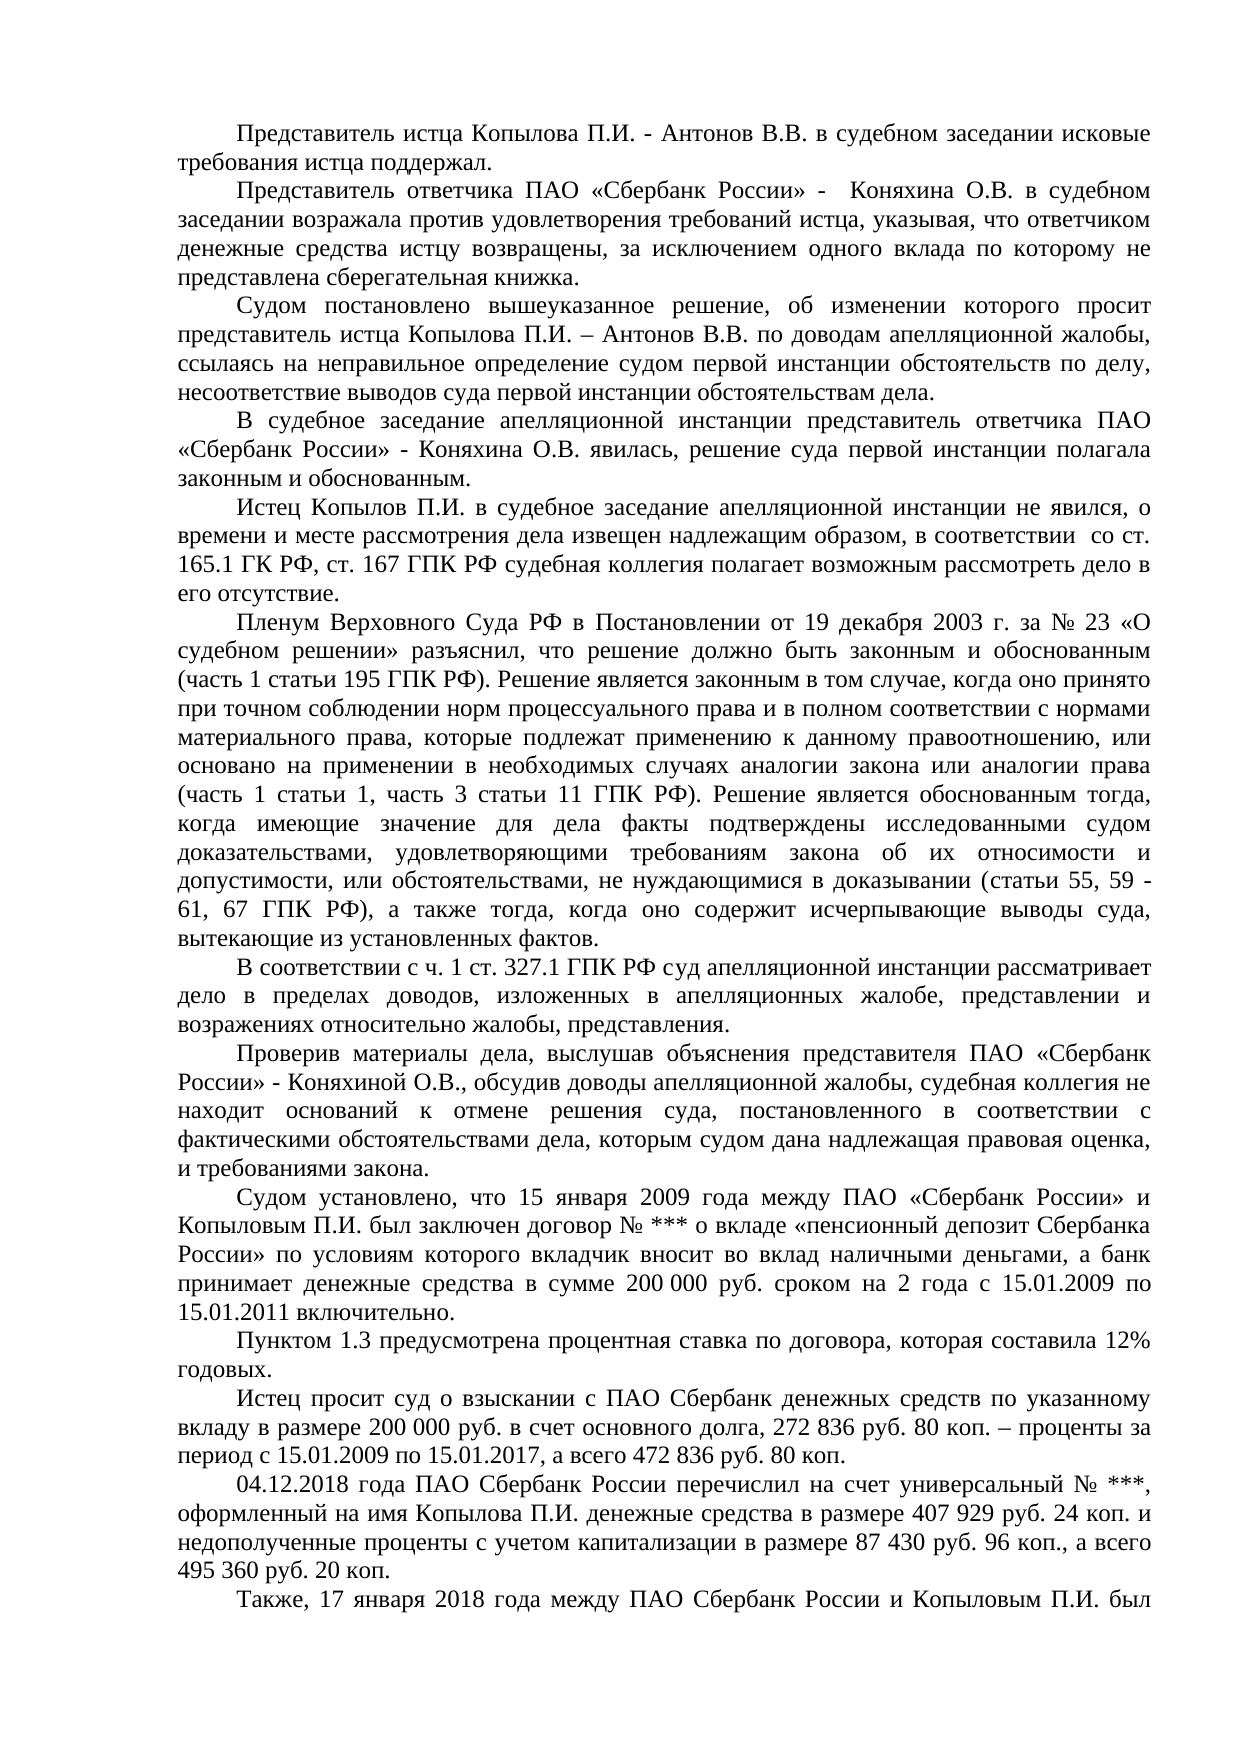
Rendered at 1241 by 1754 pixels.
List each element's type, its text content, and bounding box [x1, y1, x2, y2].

text Судом постановлено вышеуказанное решение, об изменении которого просит представитель истца Копылова П.И. – Антонов В.В. по доводам апелляционной жалобы, ссылаясь на неправильное определение судом первой инстанции обстоятельств по делу, несоответствие выводов суда первой инстанции обстоятельствам дела. [177, 291, 1152, 406]
text 04.12.2018 года ПАО Сбербанк России перечислил на счет универсальный № ***, оформленный на имя Копылова П.И. денежные средства в размере 407 929 руб. 24 коп. и недополученные проценты с учетом капитализации в размере 87 430 руб. 96 коп., а всего 495 360 руб. 20 коп. [177, 1469, 1152, 1584]
text Пленум Верховного Суда РФ в Постановлении от 19 декабря . за № 23 «О судебном решении» разъяснил, что решение должно быть законным и обоснованным (часть 1 статьи 195 ГПК РФ). Решение является законным в том случае, когда оно принято при точном соблюдении норм процессуального права и в полном соответствии с нормами материального права, которые подлежат применению к данному правоотношению, или основано на применении в необходимых случаях аналогии закона или аналогии права (часть 1 статьи 1, часть 3 статьи 11 ГПК РФ). Решение является обоснованным тогда, когда имеющие значение для дела факты подтверждены исследованными судом доказательствами, удовлетворяющими требованиям закона об их относимости и допустимости, или обстоятельствами, не нуждающимися в доказывании (статьи 55, 59 - 61, 67 ГПК РФ), а также тогда, когда оно содержит исчерпывающие выводы суда, вытекающие из установленных фактов. [177, 607, 1152, 952]
text Пунктом 1.3 предусмотрена процентная ставка по договора, которая составила 12% годовых. [177, 1326, 1152, 1383]
text Истец просит суд о взыскании с ПАО Сбербанк денежных средств по указанному вкладу в размере 200 000 руб. в счет основного долга, 272 836 руб. 80 коп. – проценты за период с 15.01.2009 по 15.01.2017, а всего 472 836 руб. 80 коп. [177, 1383, 1152, 1469]
text Представитель истца Копылова П.И. - Антонов В.В. в судебном заседании исковые требования истца поддержал. [177, 118, 1152, 176]
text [177, 1584, 1152, 1613]
text Судом установлено, что 15 января 2009 года между ПАО «Сбербанк России» и Копыловым П.И. был заключен договор № *** о вкладе «пенсионный депозит Сбербанка России» по условиям которого вкладчик вносит во вклад наличными деньгами, а банк принимает денежные средства в сумме 200 000 руб. сроком на 2 года с 15.01.2009 по 15.01.2011 включительно. [177, 1182, 1152, 1326]
text Представитель ответчика ПАО «Сбербанк России» - Коняхина О.В. в судебном заседании возражала против удовлетворения требований истца, указывая, что ответчиком денежные средства истцу возвращены, за исключением одного вклада по которому не представлена сберегательная книжка. [177, 176, 1152, 291]
text Истец Копылов П.И. в судебное заседание апелляционной инстанции не явился, о времени и месте рассмотрения дела извещен надлежащим образом, в соответствии со ст. 165.1 ГК РФ, ст. 167 ГПК РФ судебная коллегия полагает возможным рассмотреть дело в его отсутствие. [177, 492, 1152, 607]
text В судебное заседание апелляционной инстанции представитель ответчика ПАО «Сбербанк России» - Коняхина О.В. явилась, решение суда первой инстанции полагала законным и обоснованным. [177, 406, 1152, 492]
text В соответствии с ч. 1 ст. 327.1 ГПК РФ суд апелляционной инстанции рассматривает дело в пределах доводов, изложенных в апелляционных жалобе, представлении и возражениях относительно жалобы, представления. [177, 952, 1152, 1038]
text Проверив материалы дела, выслушав объяснения представителя ПАО «Сбербанк России» - Коняхиной О.В., обсудив доводы апелляционной жалобы, судебная коллегия не находит оснований к отмене решения суда, постановленного в соответствии с фактическими обстоятельствами дела, которым судом дана надлежащая правовая оценка, и требованиями закона. [177, 1038, 1152, 1182]
